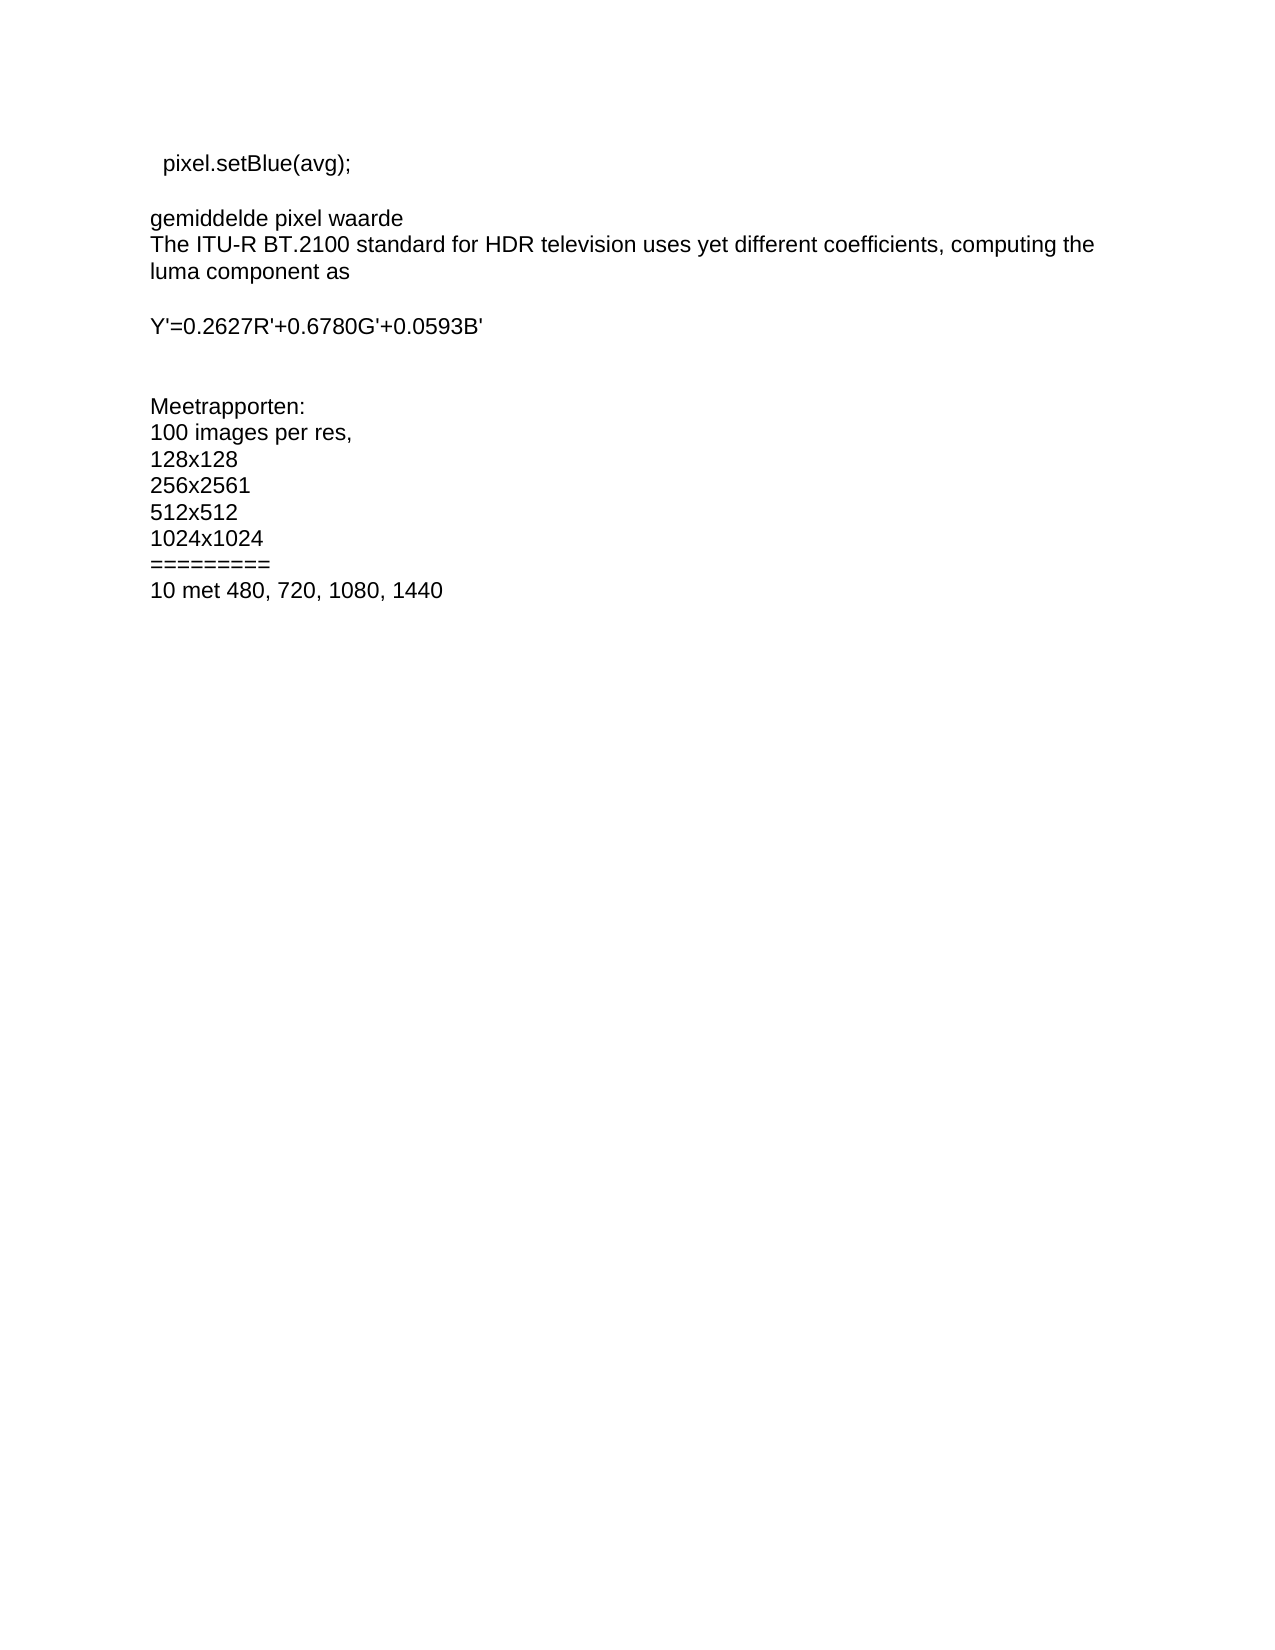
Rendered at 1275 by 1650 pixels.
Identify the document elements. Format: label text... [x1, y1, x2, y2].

text pixel.setBlue(avg); [150, 150, 1125, 176]
text Y'=0.2627R'+0.6780G'+0.0593B' [150, 313, 1125, 339]
text gemiddelde pixel waarde [150, 205, 1125, 231]
text 100 images per res, 128x128 [150, 419, 1125, 472]
text Meetrapporten: [150, 393, 1125, 419]
text 1024x1024 [150, 525, 1125, 551]
text 256x2561 [150, 472, 1125, 498]
text 10 met 480, 720, 1080, 1440 [150, 577, 1125, 604]
text 512x512 [150, 498, 1125, 525]
text The ITU-R BT.2100 standard for HDR television uses yet different coefficients, computing the luma component as [150, 231, 1125, 284]
text ========= [150, 551, 1125, 577]
